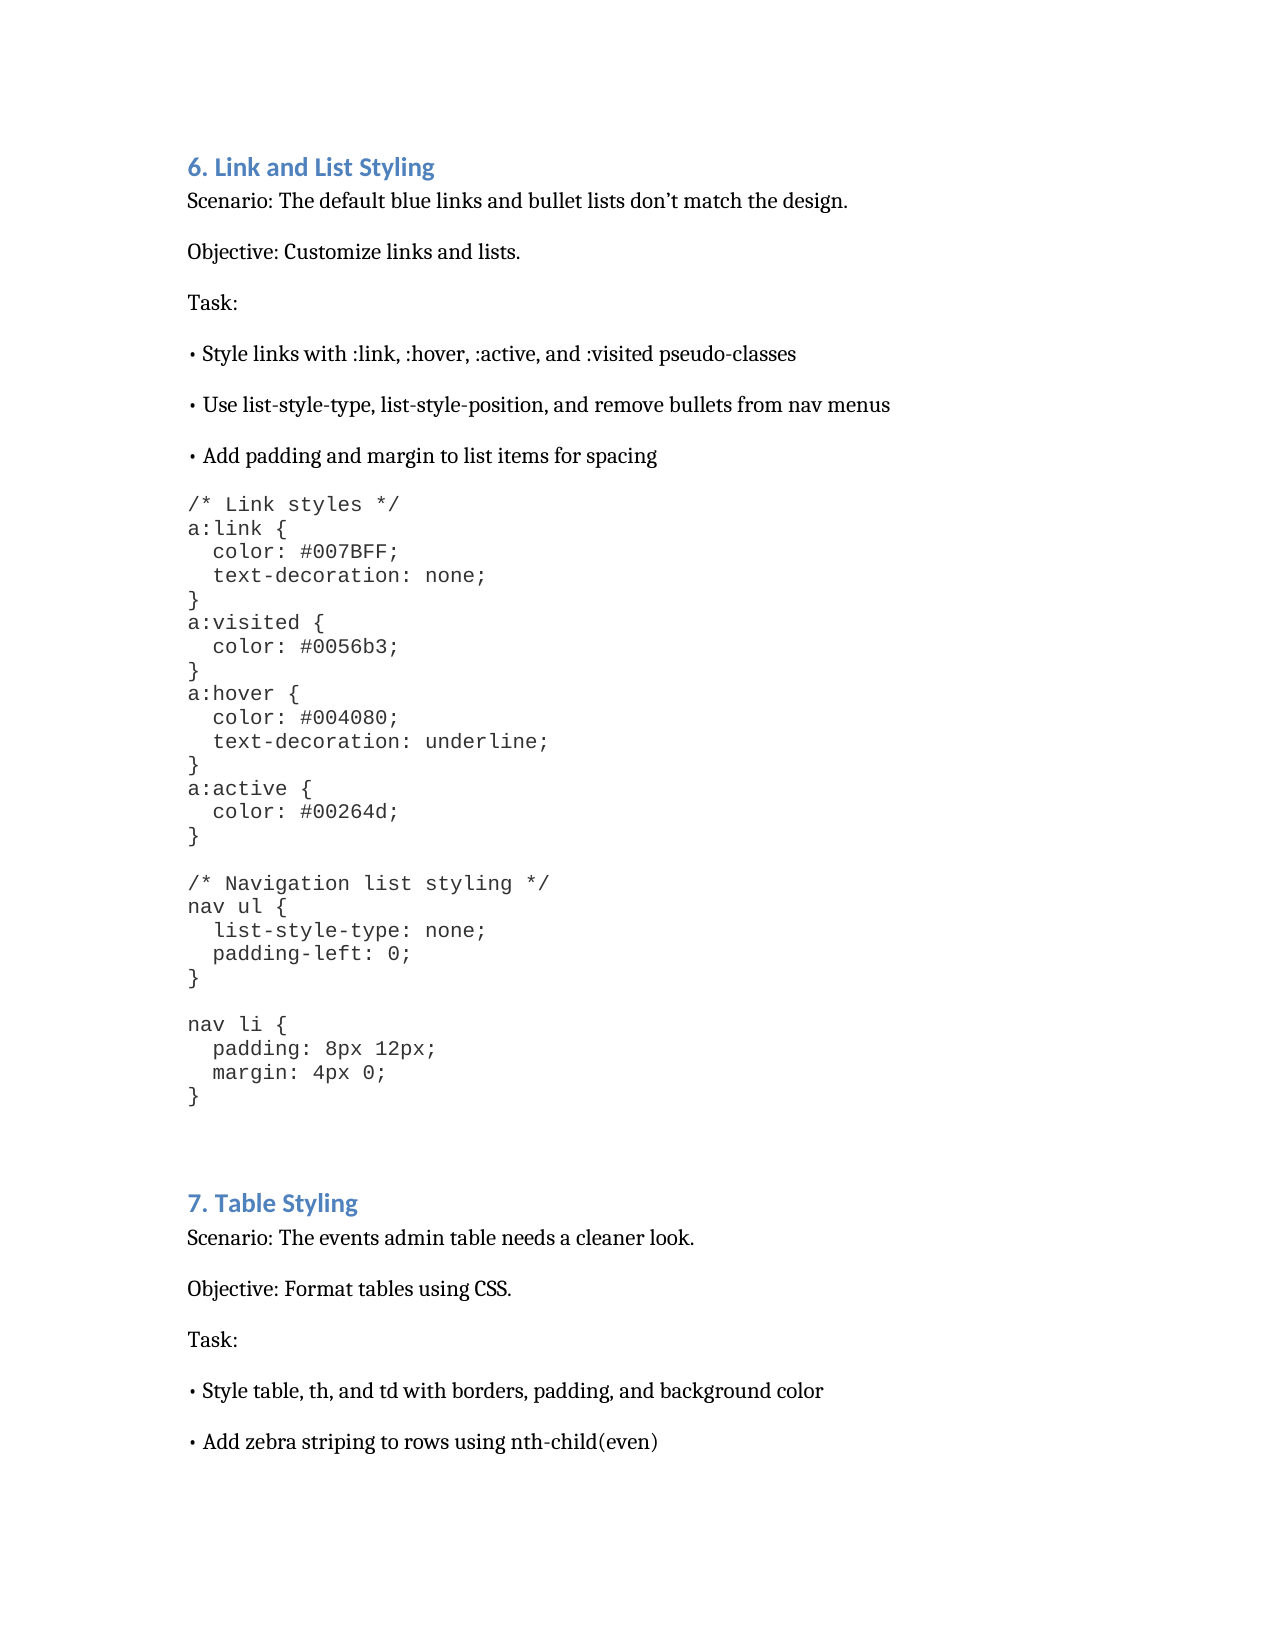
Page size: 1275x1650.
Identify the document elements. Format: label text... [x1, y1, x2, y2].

subtitle 6. Link and List Styling [187, 150, 1087, 183]
text /* Link styles */ a:link { color: #007BFF; text-decoration: none; } a:visited { color: #0056b3; } a:hover { color: #004080; text-decoration: underline; } a:active { color: #00264d; } /* Navigation list styling */ nav ul { list-style-type: none; padding-left: 0; } nav li { padding: 8px 12px; margin: 4px 0; } [187, 494, 1087, 1135]
text Scenario: The events admin table needs a cleaner look. [187, 1224, 1087, 1251]
subtitle 7. Table Styling [187, 1186, 1087, 1219]
text Objective: Format tables using CSS. [187, 1275, 1087, 1302]
text Scenario: The default blue links and bullet lists don’t match the design. [187, 188, 1087, 214]
text • Add zebra striping to rows using nth-child(even) [187, 1428, 1087, 1455]
text • Style table, th, and td with borders, padding, and background color [187, 1377, 1087, 1404]
text Task: [187, 1326, 1087, 1353]
text Objective: Customize links and lists. [187, 239, 1087, 265]
text • Use list-style-type, list-style-position, and remove bullets from nav menus [187, 392, 1087, 418]
text • Style links with :link, :hover, :active, and :visited pseudo-classes [187, 341, 1087, 367]
text • Add padding and margin to list items for spacing [187, 443, 1087, 469]
text Task: [187, 290, 1087, 316]
